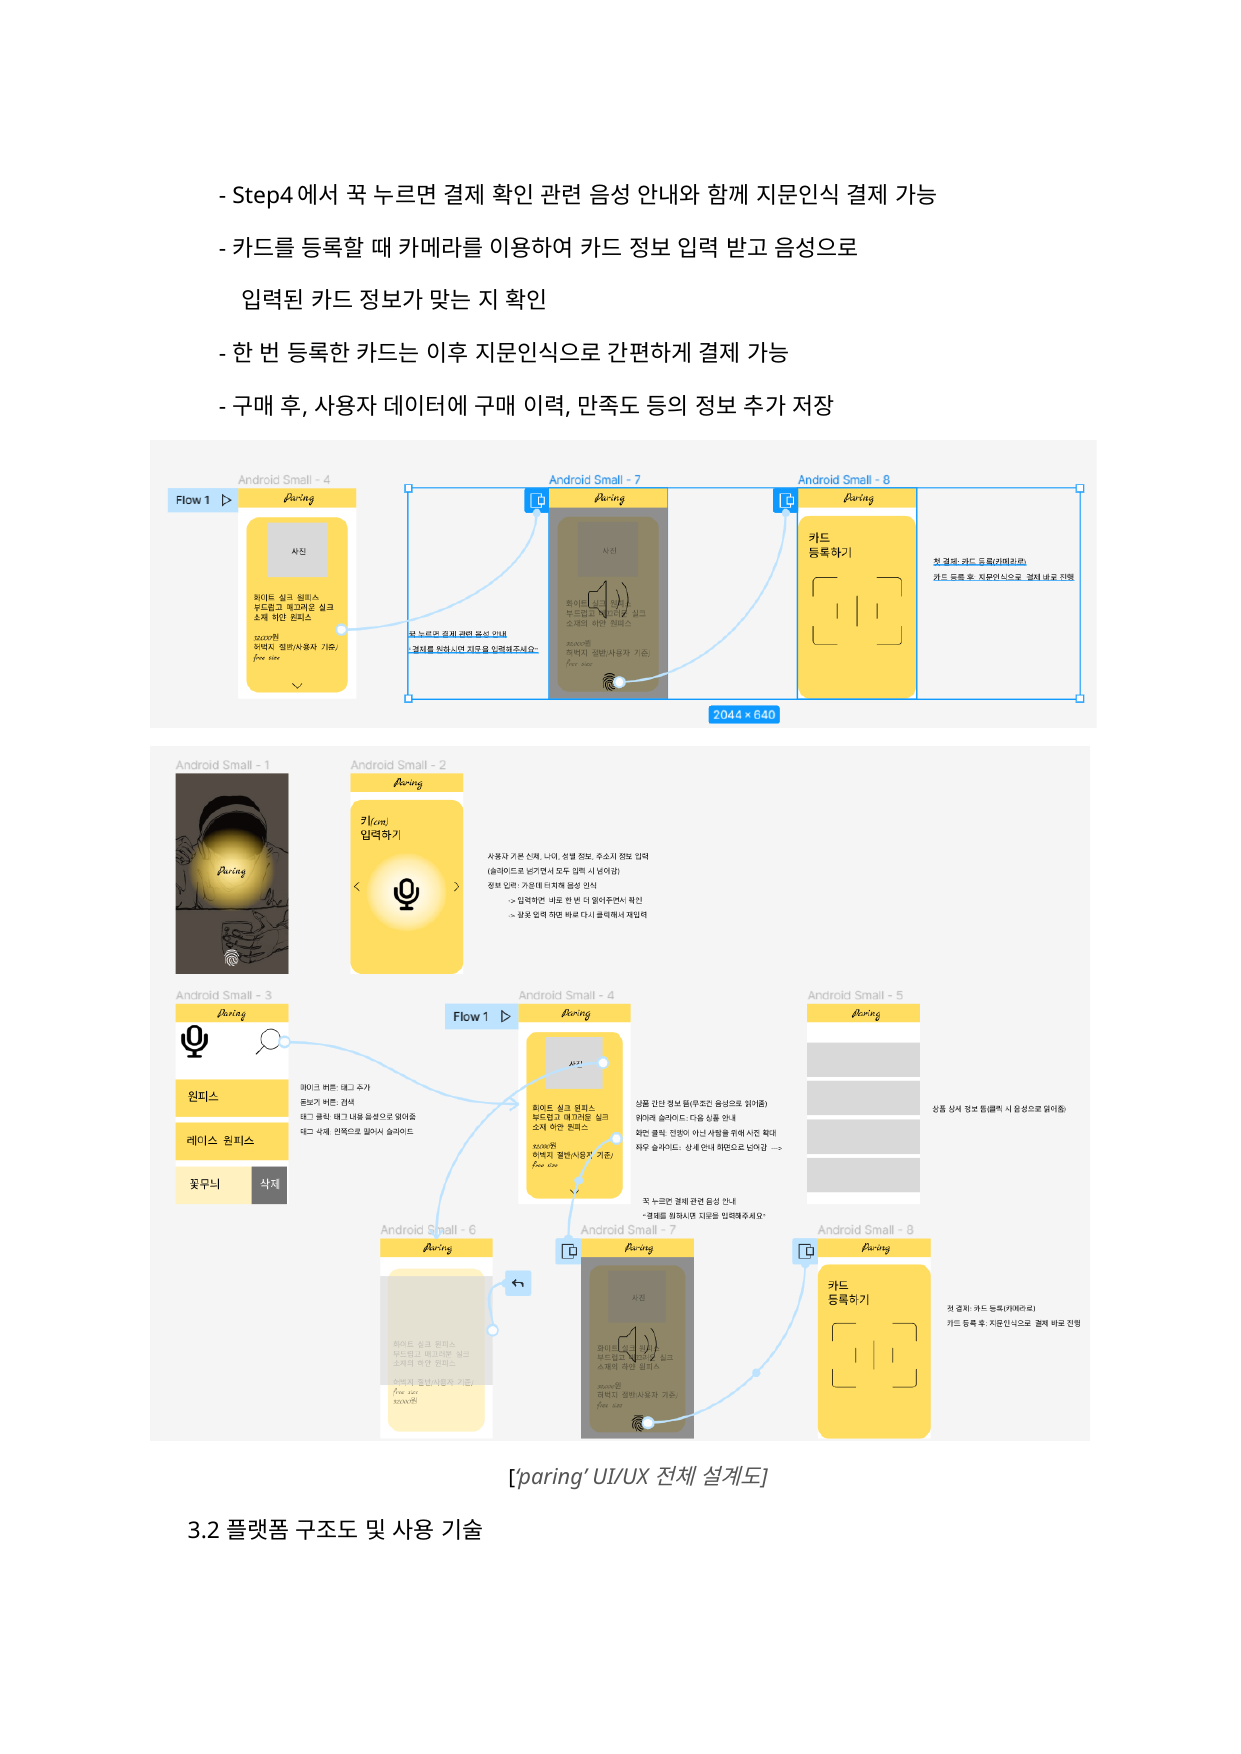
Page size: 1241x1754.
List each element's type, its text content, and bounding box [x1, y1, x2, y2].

picture [150, 746, 1091, 1441]
text - 카드를 등록할 때 카메라를 이용하여 카드 정보 입력 받고 음성으로 [150, 230, 1090, 263]
picture [150, 440, 1097, 728]
list [‘paring’ UI/UX 전체 설계도] [187, 1459, 1090, 1491]
text - 구매 후, 사용자 데이터에 구매 이력, 만족도 등의 정보 추가 저장 [150, 387, 1090, 421]
text 3.2 플랫폼 구조도 및 사용 기술 [150, 1512, 1090, 1546]
text 입력된 카드 정보가 맞는 지 확인 [150, 282, 1090, 316]
text - 한 번 등록한 카드는 이후 지문인식으로 간편하게 결제 가능 [150, 335, 1090, 368]
text - Step4에서 꾹 누르면 결제 확인 관련 음성 안내와 함께 지문인식 결제 가능 [150, 177, 1090, 211]
